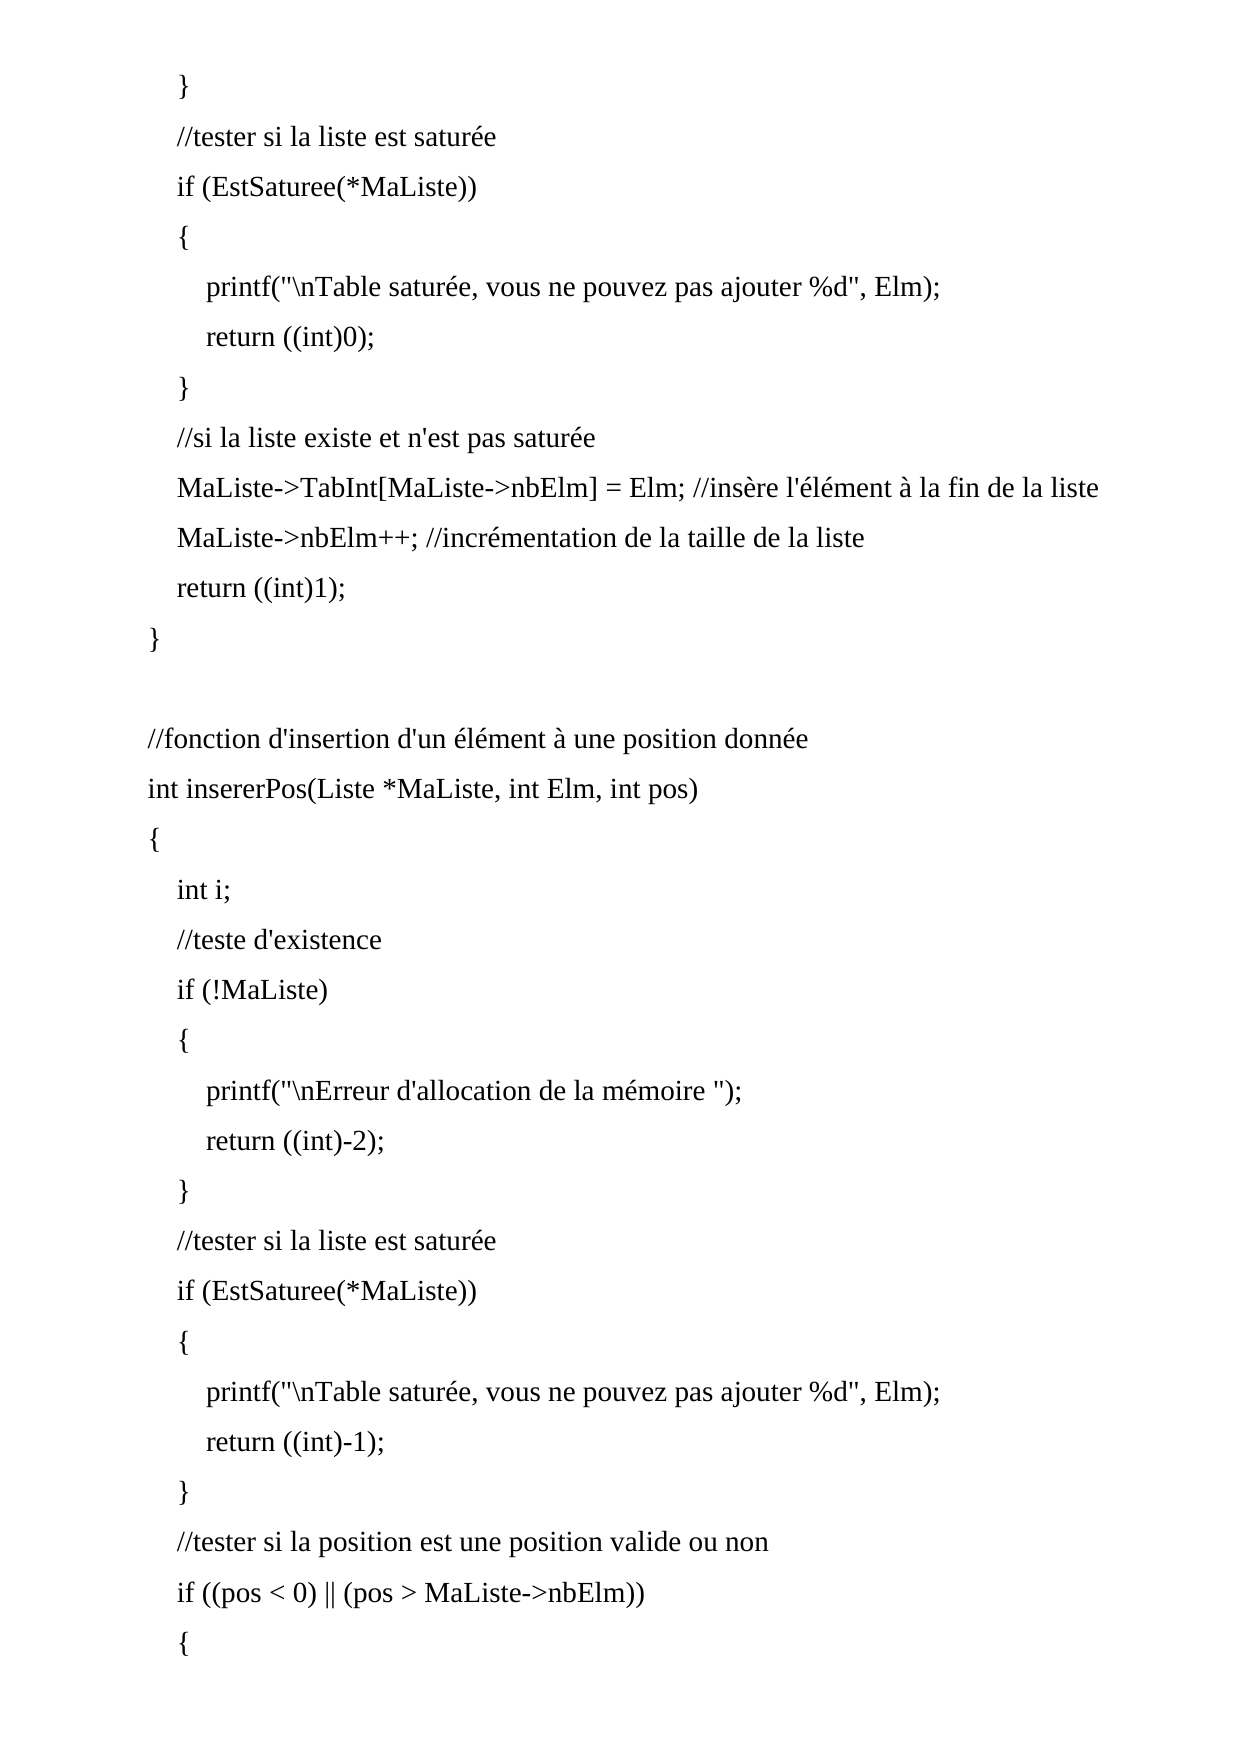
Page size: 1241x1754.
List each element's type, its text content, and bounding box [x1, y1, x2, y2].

text //teste d'existence [147, 922, 1163, 956]
text //tester si la liste est saturée [147, 119, 1163, 152]
text if (!MaListe) [147, 972, 1163, 1006]
text printf("\nTable saturée, vous ne pouvez pas ajouter %d", Elm); [147, 269, 1163, 303]
text //tester si la position est une position valide ou non [147, 1524, 1163, 1558]
text if ((pos < 0) || (pos > MaListe->nbElm)) [147, 1575, 1163, 1608]
text //tester si la liste est saturée [147, 1223, 1163, 1257]
text //fonction d'insertion d'un élément à une position donnée [147, 721, 1163, 755]
text MaListe->TabInt[MaListe->nbElm] = Elm; //insère l'élément à la fin de la liste [147, 470, 1163, 504]
text printf("\nTable saturée, vous ne pouvez pas ajouter %d", Elm); [147, 1374, 1163, 1407]
text return ((int)-1); [147, 1424, 1163, 1458]
text } [147, 1173, 1163, 1207]
text return ((int)0); [147, 319, 1163, 353]
text } [147, 621, 1163, 654]
text } [147, 1474, 1163, 1508]
text { [147, 219, 1163, 253]
text //si la liste existe et n'est pas saturée [147, 420, 1163, 453]
text { [147, 1022, 1163, 1056]
text } [147, 68, 1163, 102]
text { [147, 1625, 1163, 1658]
text if (EstSaturee(*MaListe)) [147, 1273, 1163, 1307]
text int i; [147, 872, 1163, 905]
text } [147, 370, 1163, 403]
text return ((int)-2); [147, 1123, 1163, 1156]
text { [147, 1324, 1163, 1357]
text printf("\nErreur d'allocation de la mémoire "); [147, 1073, 1163, 1106]
text if (EstSaturee(*MaListe)) [147, 169, 1163, 202]
text return ((int)1); [147, 571, 1163, 604]
text int insererPos(Liste *MaListe, int Elm, int pos) [147, 771, 1163, 805]
text MaListe->nbElm++; //incrémentation de la taille de la liste [147, 520, 1163, 554]
text { [147, 822, 1163, 855]
